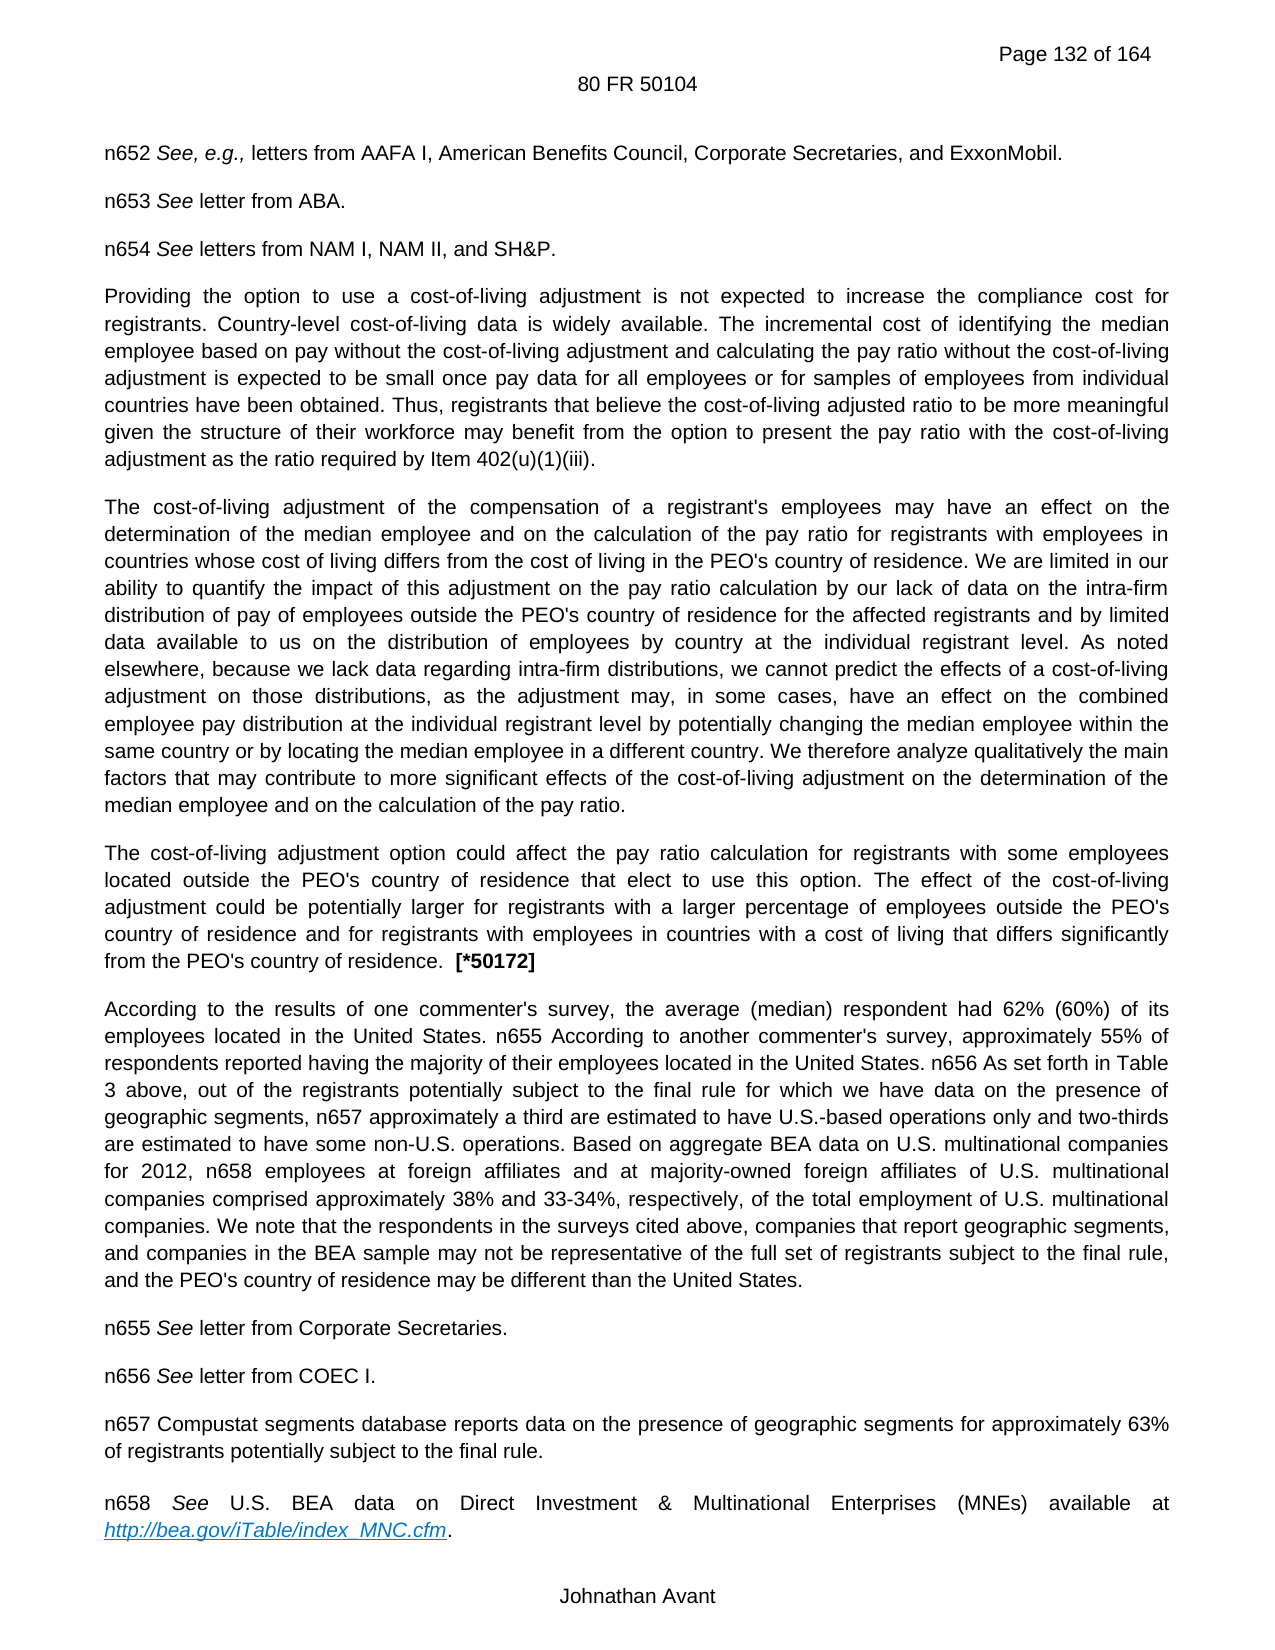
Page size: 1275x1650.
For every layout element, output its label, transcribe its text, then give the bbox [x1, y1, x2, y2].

text n652 See, e.g., letters from AAFA I, American Benefits Council, Corporate Secretaries, and ExxonMobil. [104, 137, 1171, 164]
text n653 See letter from ABA. [104, 185, 1171, 212]
text n656 See letter from COEC I. [104, 1360, 1171, 1387]
text The cost-of-living adjustment of the compensation of a registrant's employees may have an effect on the determination of the median employee and on the calculation of the pay ratio for registrants with employees in countries whose cost of living differs from the cost of living in the PEO's country of residence. We are limited in our ability to quantify the impact of this adjustment on the pay ratio calculation by our lack of data on the intra-firm distribution of pay of employees outside the PEO's country of residence for the affected registrants and by limited data available to us on the distribution of employees by country at the individual registrant level. As noted elsewhere, because we lack data regarding intra-firm distributions, we cannot predict the effects of a cost-of-living adjustment on those distributions, as the adjustment may, in some cases, have an effect on the combined employee pay distribution at the individual registrant level by potentially changing the median employee within the same country or by locating the median employee in a different country. We therefore analyze qualitatively the main factors that may contribute to more significant effects of the cost-of-living adjustment on the determination of the median employee and on the calculation of the pay ratio. [104, 492, 1171, 817]
text Providing the option to use a cost-of-living adjustment is not expected to increase the compliance cost for registrants. Country-level cost-of-living data is widely available. The incremental cost of identifying the median employee based on pay without the cost-of-living adjustment and calculating the pay ratio without the cost-of-living adjustment is expected to be small once pay data for all employees or for samples of employees from individual countries have been obtained. Thus, registrants that believe the cost-of-living adjusted ratio to be more meaningful given the structure of their workforce may benefit from the option to present the pay ratio with the cost-of-living adjustment as the ratio required by Item 402(u)(1)(iii). [104, 281, 1171, 471]
text n658 See U.S. BEA data on Direct Investment & Multinational Enterprises (MNEs) available at http://bea.gov/iTable/index_MNC.cfm. [104, 1487, 1171, 1542]
text The cost-of-living adjustment option could affect the pay ratio calculation for registrants with some employees located outside the PEO's country of residence that elect to use this option. The effect of the cost-of-living adjustment could be potentially larger for registrants with a larger percentage of employees outside the PEO's country of residence and for registrants with employees in countries with a cost of living that differs significantly from the PEO's country of residence. [*50172] [104, 837, 1171, 973]
text According to the results of one commenter's survey, the average (median) respondent had 62% (60%) of its employees located in the United States. n655 According to another commenter's survey, approximately 55% of respondents reported having the majority of their employees located in the United States. n656 As set forth in Table 3 above, out of the registrants potentially subject to the final rule for which we have data on the presence of geographic segments, n657 approximately a third are estimated to have U.S.-based operations only and two-thirds are estimated to have some non-U.S. operations. Based on aggregate BEA data on U.S. multinational companies for 2012, n658 employees at foreign affiliates and at majority-owned foreign affiliates of U.S. multinational companies comprised approximately 38% and 33-34%, respectively, of the total employment of U.S. multinational companies. We note that the respondents in the surveys cited above, companies that report geographic segments, and companies in the BEA sample may not be representative of the full set of registrants subject to the final rule, and the PEO's country of residence may be different than the United States. [104, 994, 1171, 1292]
text n654 See letters from NAM I, NAM II, and SH&P. [104, 233, 1171, 260]
text n657 Compustat segments database reports data on the presence of geographic segments for approximately 63% of registrants potentially subject to the final rule. [104, 1408, 1171, 1462]
text n655 See letter from Corporate Secretaries. [104, 1312, 1171, 1339]
